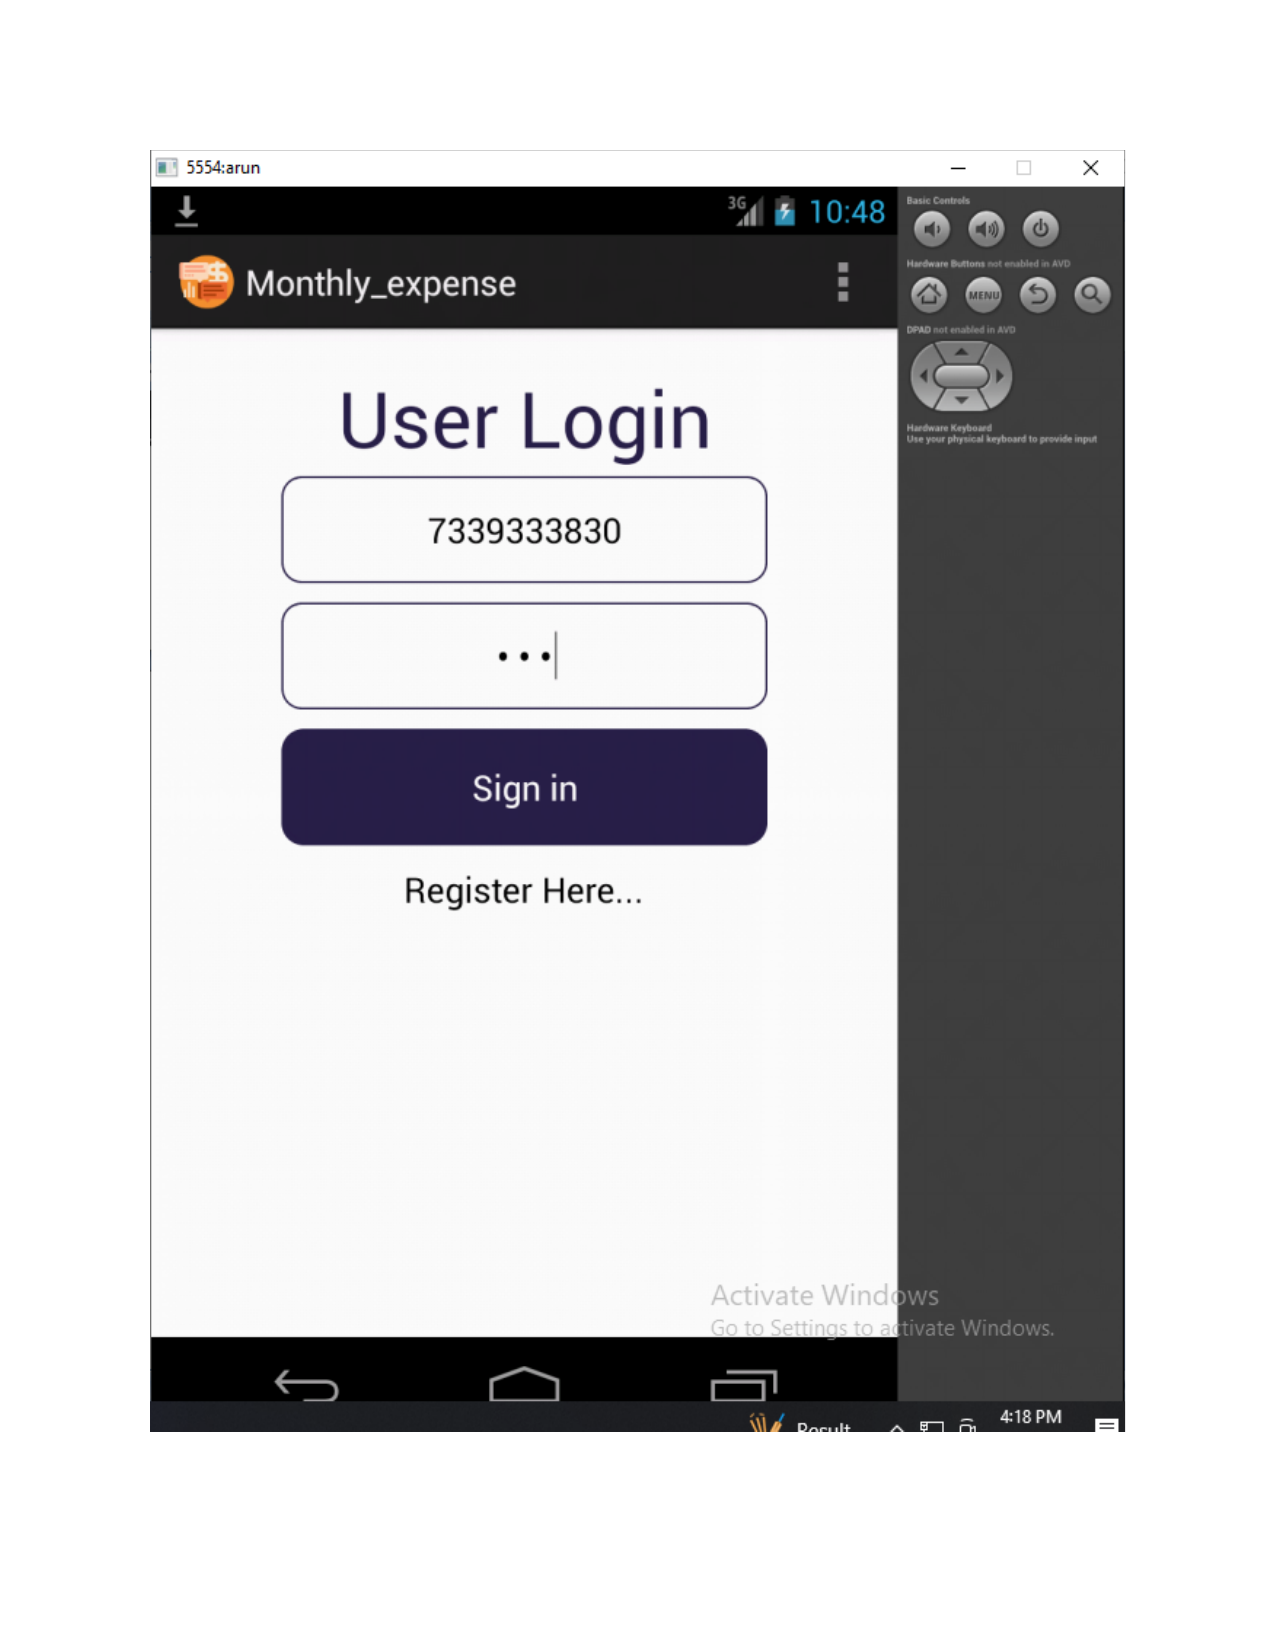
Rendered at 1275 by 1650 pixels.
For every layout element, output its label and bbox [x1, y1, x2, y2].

picture [150, 150, 1125, 1432]
